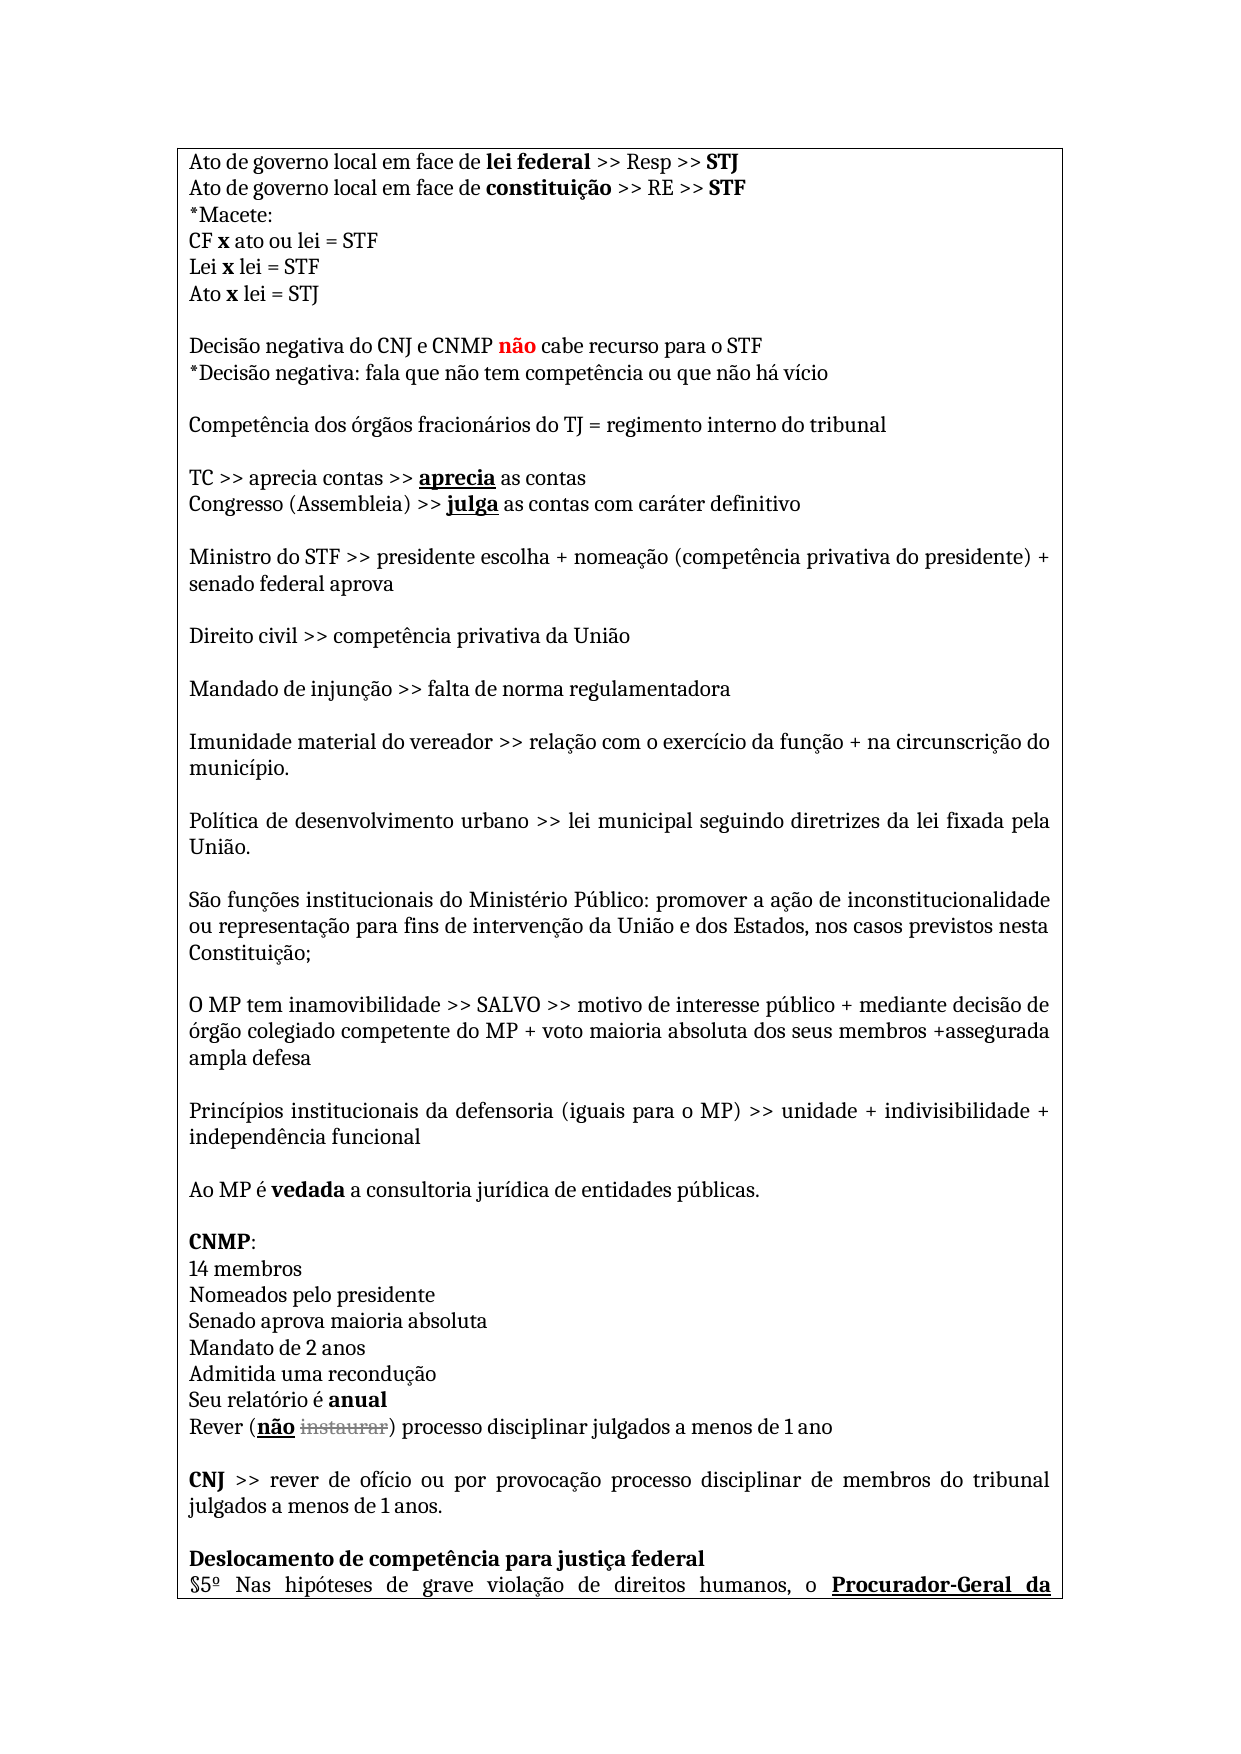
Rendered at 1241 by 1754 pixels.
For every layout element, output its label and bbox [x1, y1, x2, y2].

table_cell [178, 149, 1062, 1598]
